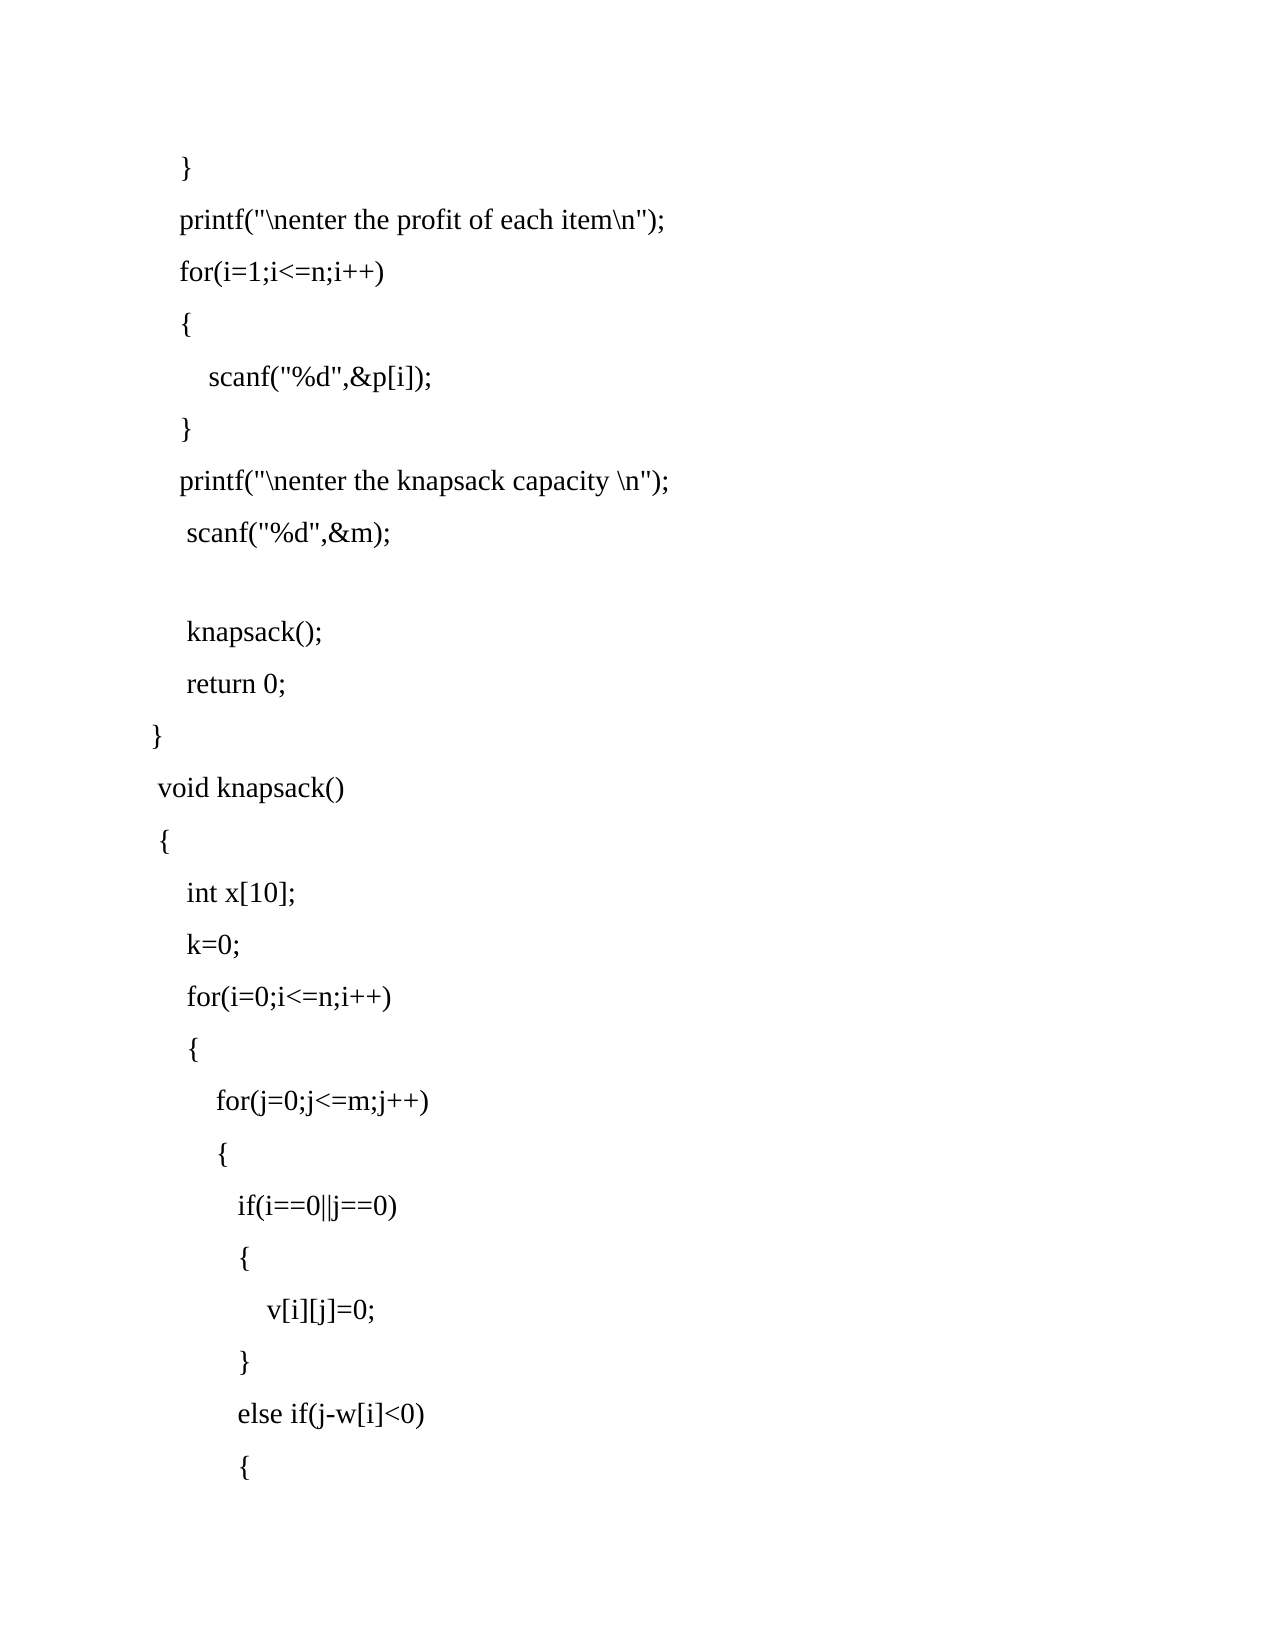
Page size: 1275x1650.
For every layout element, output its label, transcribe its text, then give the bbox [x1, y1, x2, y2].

text } [150, 718, 1125, 752]
text } [150, 150, 1125, 183]
text { [150, 1136, 1125, 1169]
text { [150, 823, 1125, 856]
text void knapsack() [150, 770, 1125, 804]
text else if(j-w[i]<0) [150, 1397, 1125, 1430]
text { [150, 1449, 1125, 1482]
text { [150, 1240, 1125, 1274]
text printf("\nenter the profit of each item\n"); [150, 202, 1125, 236]
text scanf("%d",&m); [150, 515, 1125, 549]
text k=0; [150, 927, 1125, 961]
text v[i][j]=0; [150, 1292, 1125, 1326]
text int x[10]; [150, 875, 1125, 908]
text printf("\nenter the knapsack capacity \n"); [150, 463, 1125, 497]
text } [150, 1344, 1125, 1378]
text for(i=0;i<=n;i++) [150, 979, 1125, 1013]
text { [150, 1031, 1125, 1065]
text if(i==0||j==0) [150, 1188, 1125, 1221]
text { [150, 307, 1125, 340]
text for(i=1;i<=n;i++) [150, 254, 1125, 288]
text scanf("%d",&p[i]); [150, 359, 1125, 392]
text for(j=0;j<=m;j++) [150, 1083, 1125, 1117]
text return 0; [150, 666, 1125, 699]
text knapsack(); [150, 614, 1125, 647]
text } [150, 411, 1125, 444]
